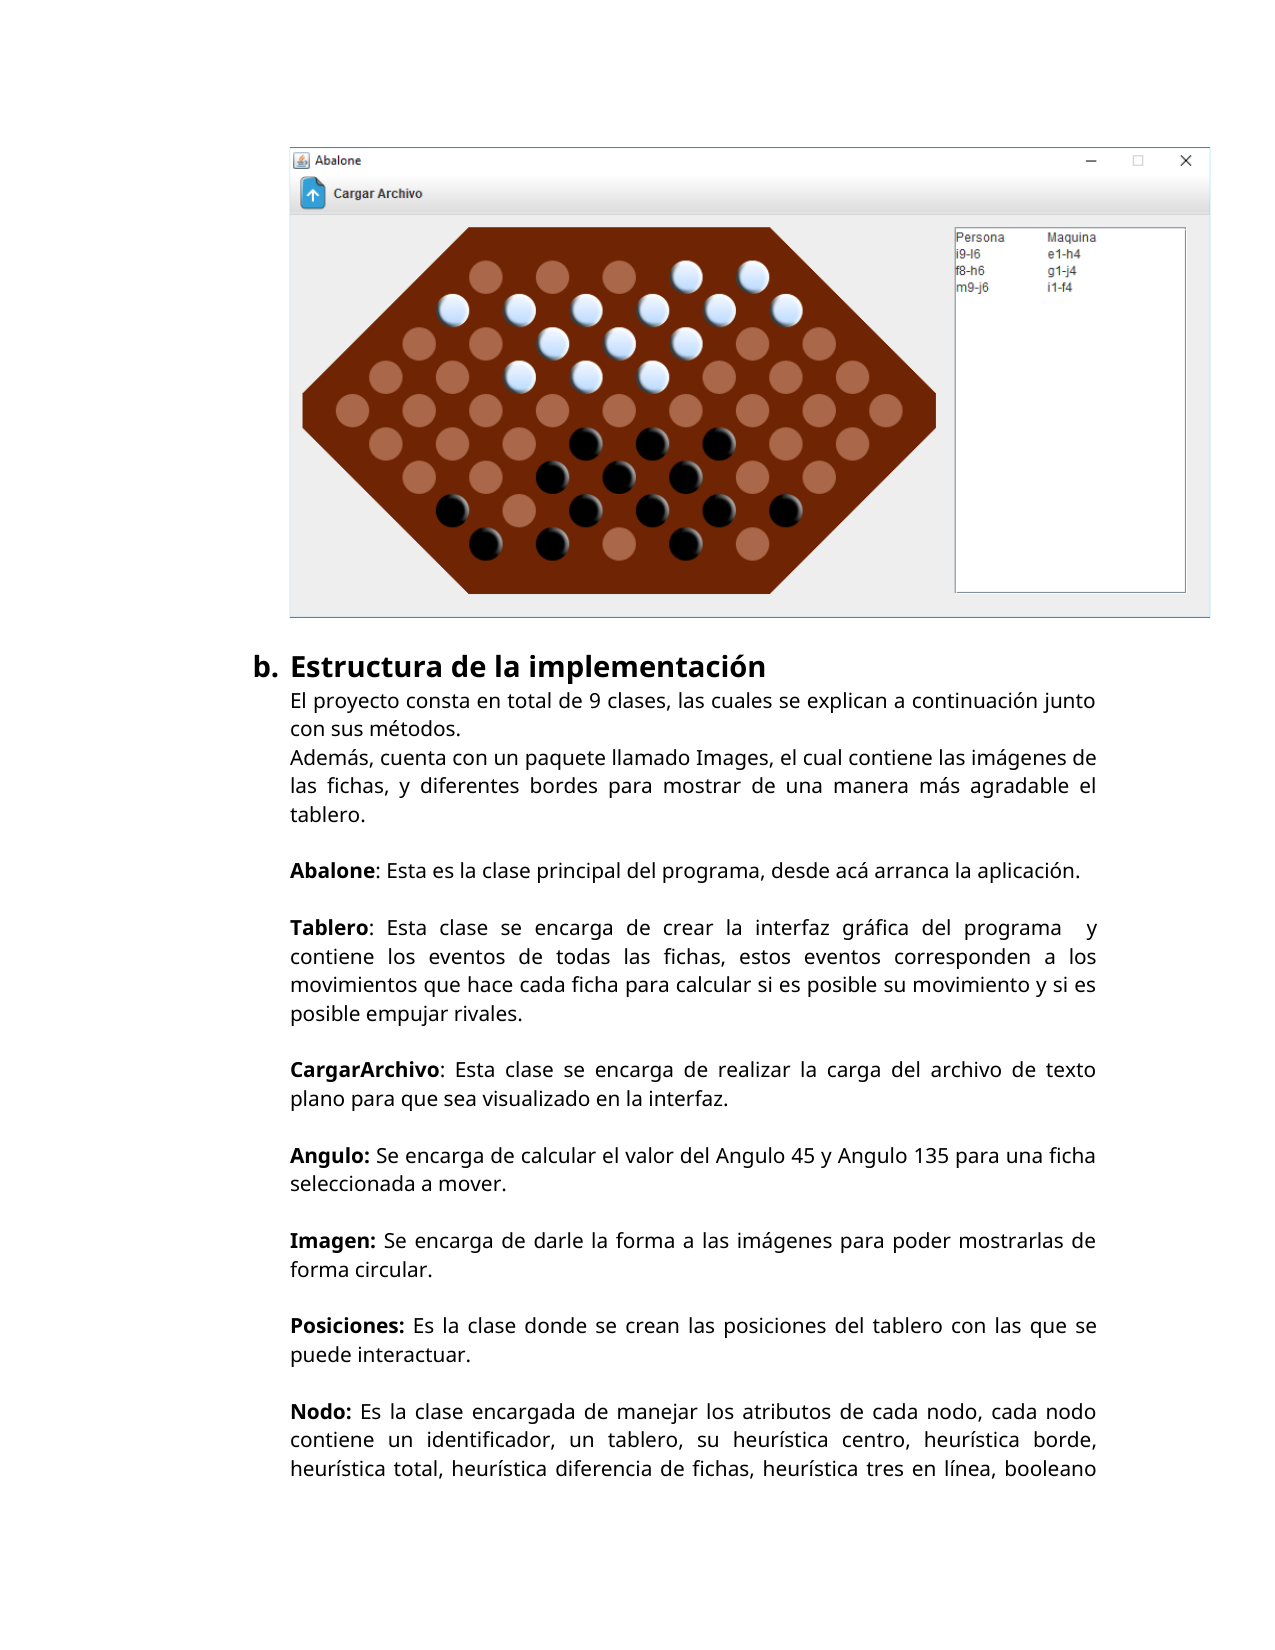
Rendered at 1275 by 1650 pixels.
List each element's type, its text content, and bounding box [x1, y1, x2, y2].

text Posiciones: Es la clase donde se crean las posiciones del tablero con las que se puede interactuar. [290, 1312, 1098, 1368]
text Tablero: Esta clase se encarga de crear la interfaz gráfica del programa y contiene los eventos de todas las fichas, estos eventos corresponden a los movimientos que hace cada ficha para calcular si es posible su movimiento y si es posible empujar rivales. [290, 913, 1098, 1027]
text Angulo: Se encarga de calcular el valor del Angulo 45 y Angulo 135 para una ficha seleccionada a mover. [290, 1141, 1098, 1198]
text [290, 1397, 1098, 1482]
picture [289, 147, 1211, 618]
list Estructura de la implementación [252, 646, 1098, 686]
text El proyecto consta en total de 9 clases, las cuales se explican a continuación junto con sus métodos. [290, 686, 1098, 743]
text Abalone: Esta es la clase principal del programa, desde acá arranca la aplicación. [290, 857, 1098, 885]
text CargarArchivo: Esta clase se encarga de realizar la carga del archivo de texto plano para que sea visualizado en la interfaz. [290, 1056, 1098, 1112]
text Además, cuenta con un paquete llamado Images, el cual contiene las imágenes de las fichas, y diferentes bordes para mostrar de una manera más agradable el tablero. [290, 743, 1098, 828]
text Imagen: Se encarga de darle la forma a las imágenes para poder mostrarlas de forma circular. [290, 1226, 1098, 1283]
